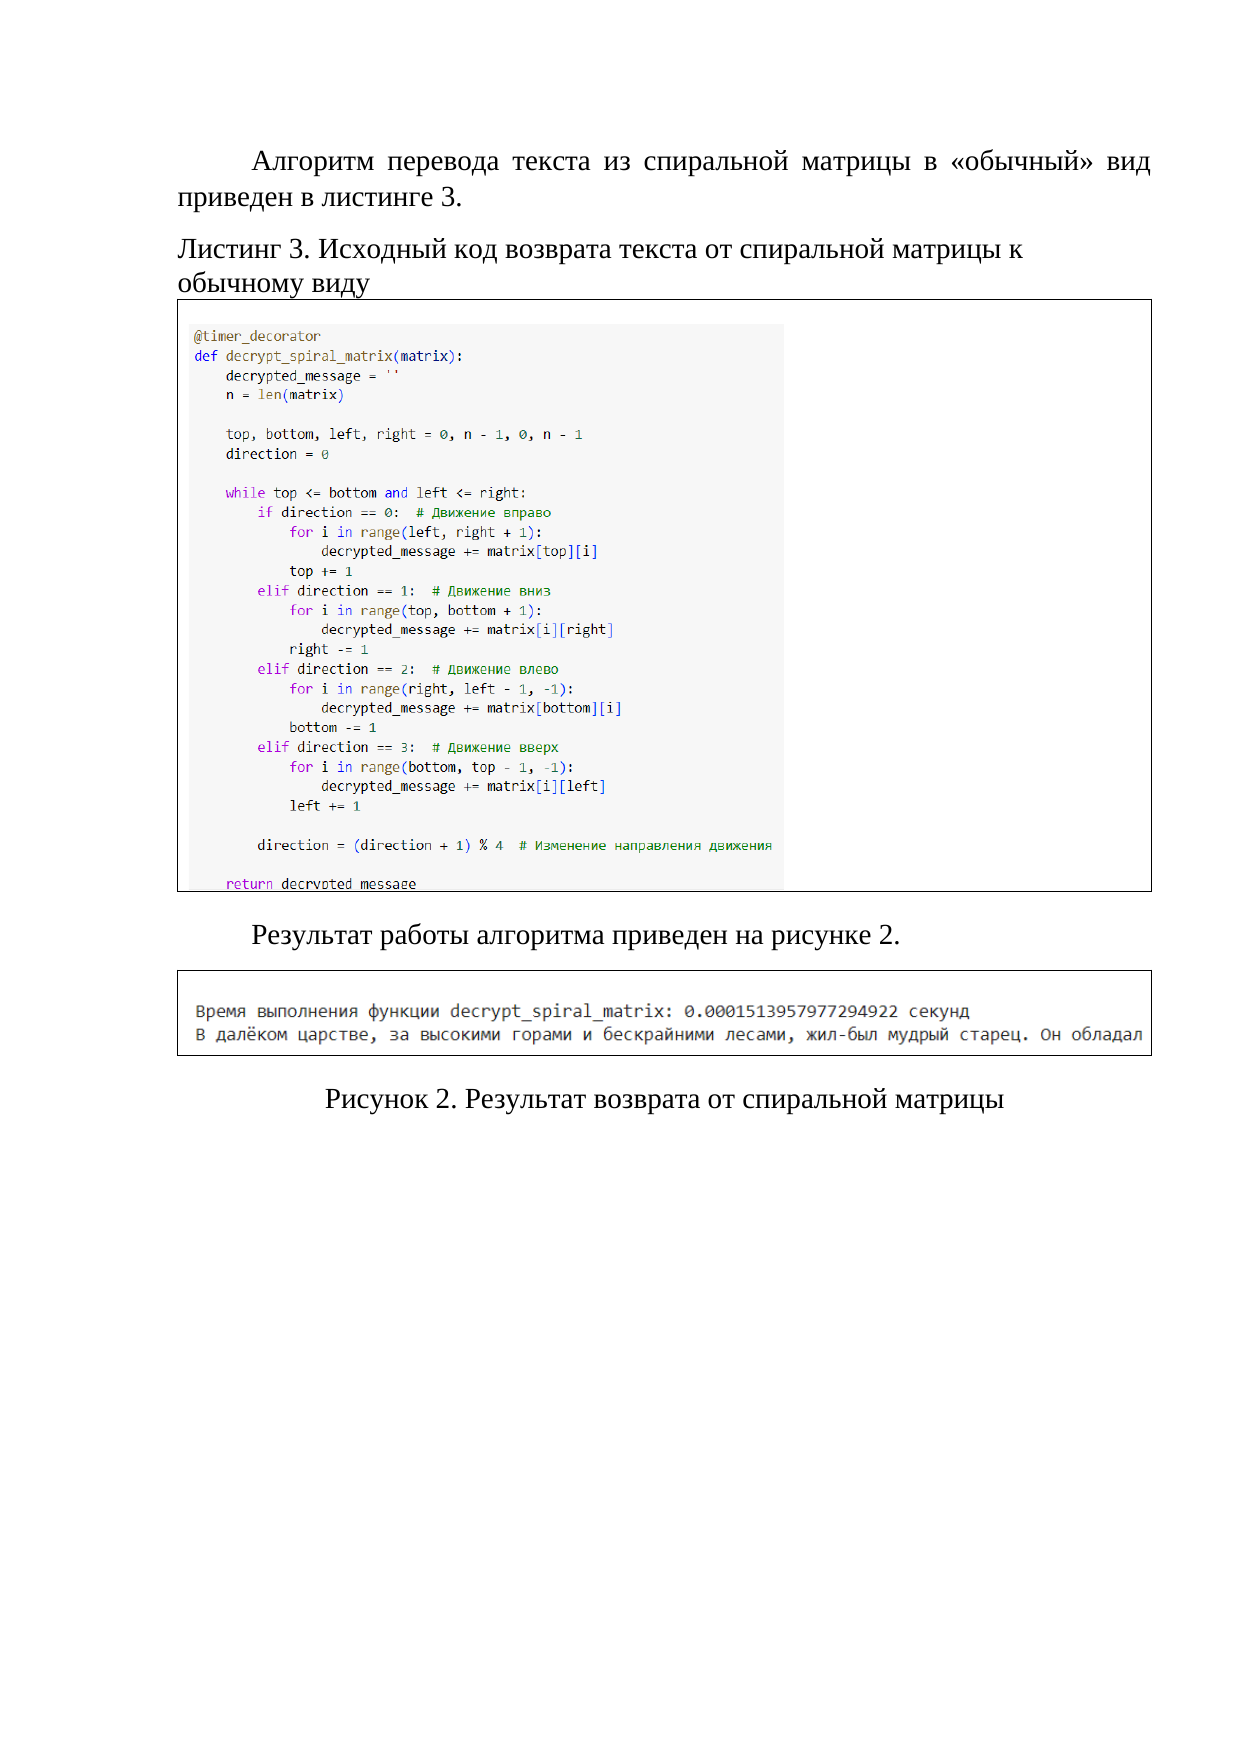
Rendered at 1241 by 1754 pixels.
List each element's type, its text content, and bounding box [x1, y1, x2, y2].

text Результат работы алгоритма приведен на рисунке 2. [177, 917, 1152, 951]
text Рисунок 2. Результат возврата от спиральной матрицы [177, 1081, 1152, 1114]
picture [188, 995, 1147, 1054]
table_header [178, 300, 1151, 891]
text Листинг 3. Исходный код возврата текста от спиральной матрицы к обычному виду [177, 231, 1152, 298]
text Алгоритм перевода текста из спиральной матрицы в «обычный» вид приведен в листинге 3. [177, 143, 1152, 212]
picture [188, 324, 784, 890]
table_header [178, 971, 1151, 1055]
